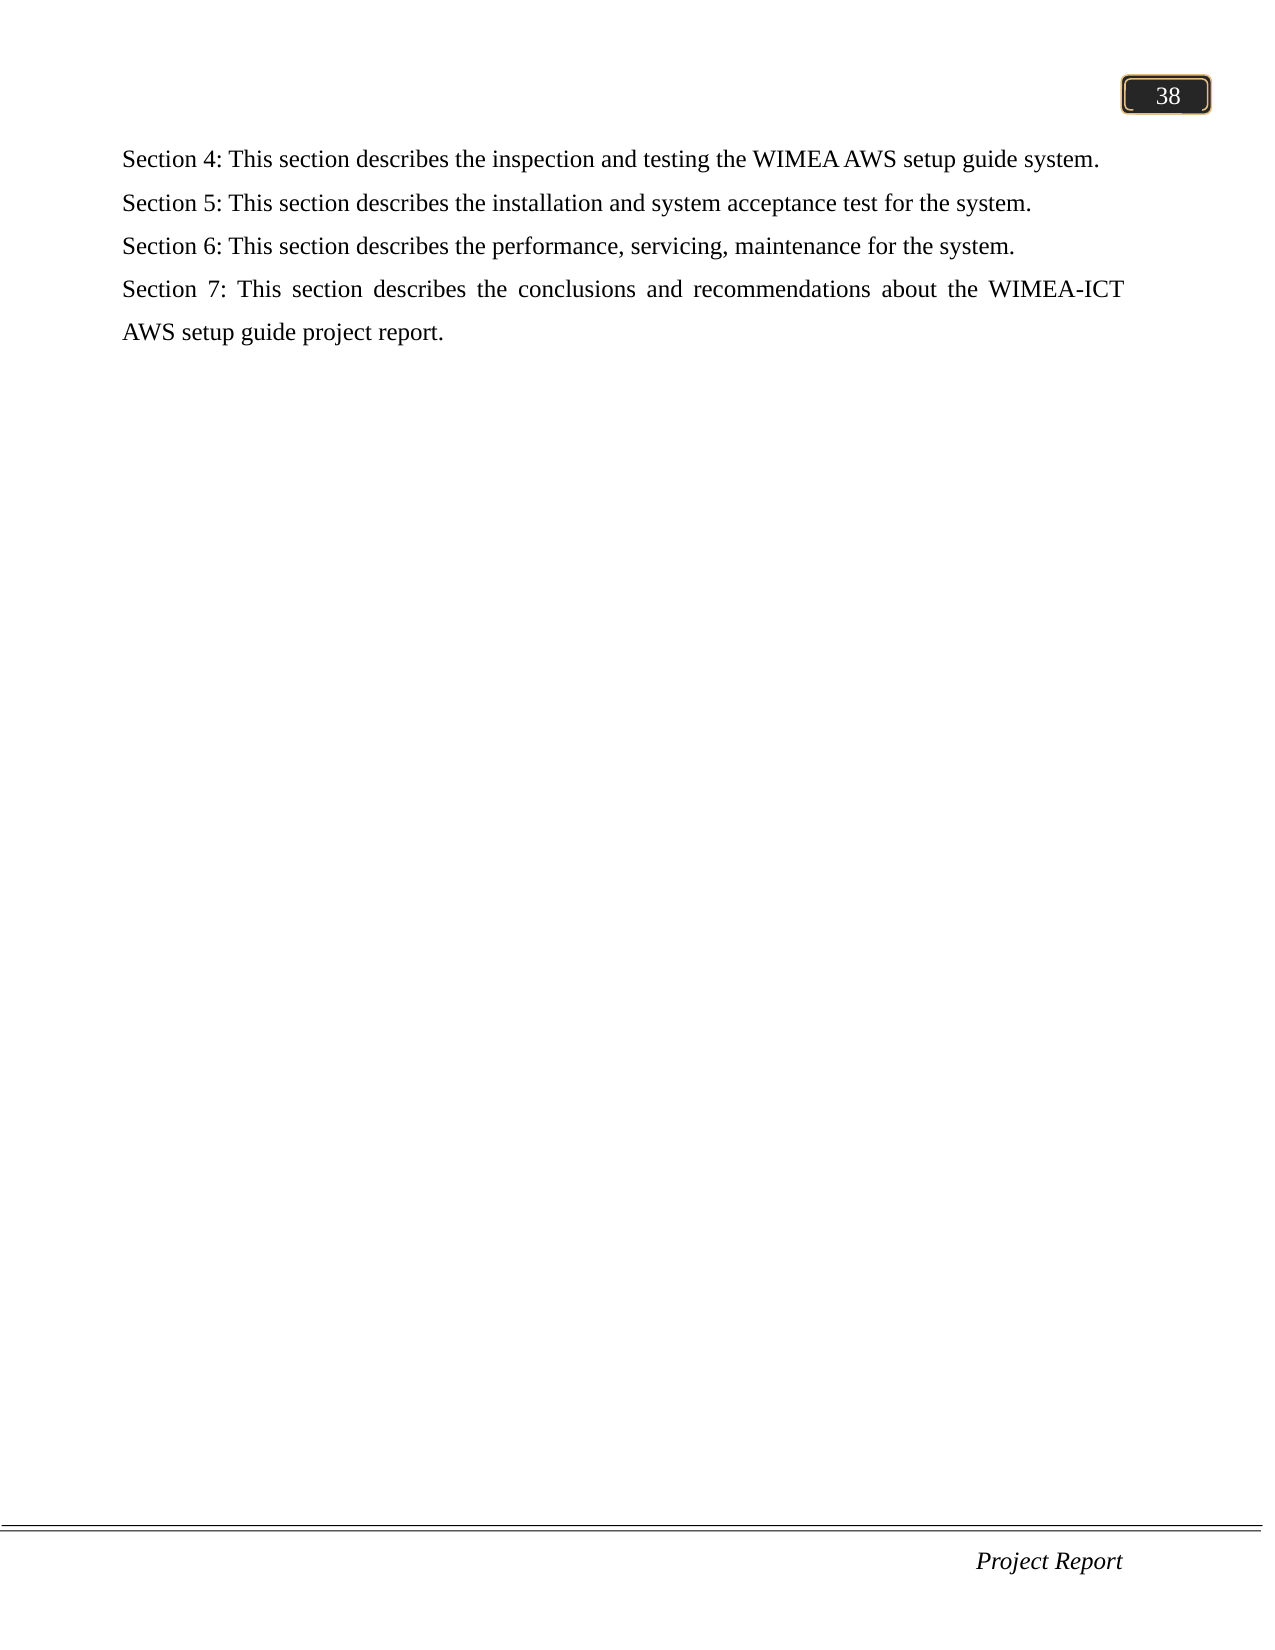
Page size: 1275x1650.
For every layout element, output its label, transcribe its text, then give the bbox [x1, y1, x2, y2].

text Section 5: This section describes the installation and system acceptance test for the system. [122, 188, 1125, 216]
text Section 6: This section describes the performance, servicing, maintenance for the system. [122, 231, 1125, 259]
text Section 4: This section describes the inspection and testing the WIMEA AWS setup guide system. [122, 144, 1125, 173]
text Section 7: This section describes the conclusions and recommendations about the WIMEA-ICT AWS setup guide project report. [122, 274, 1125, 346]
